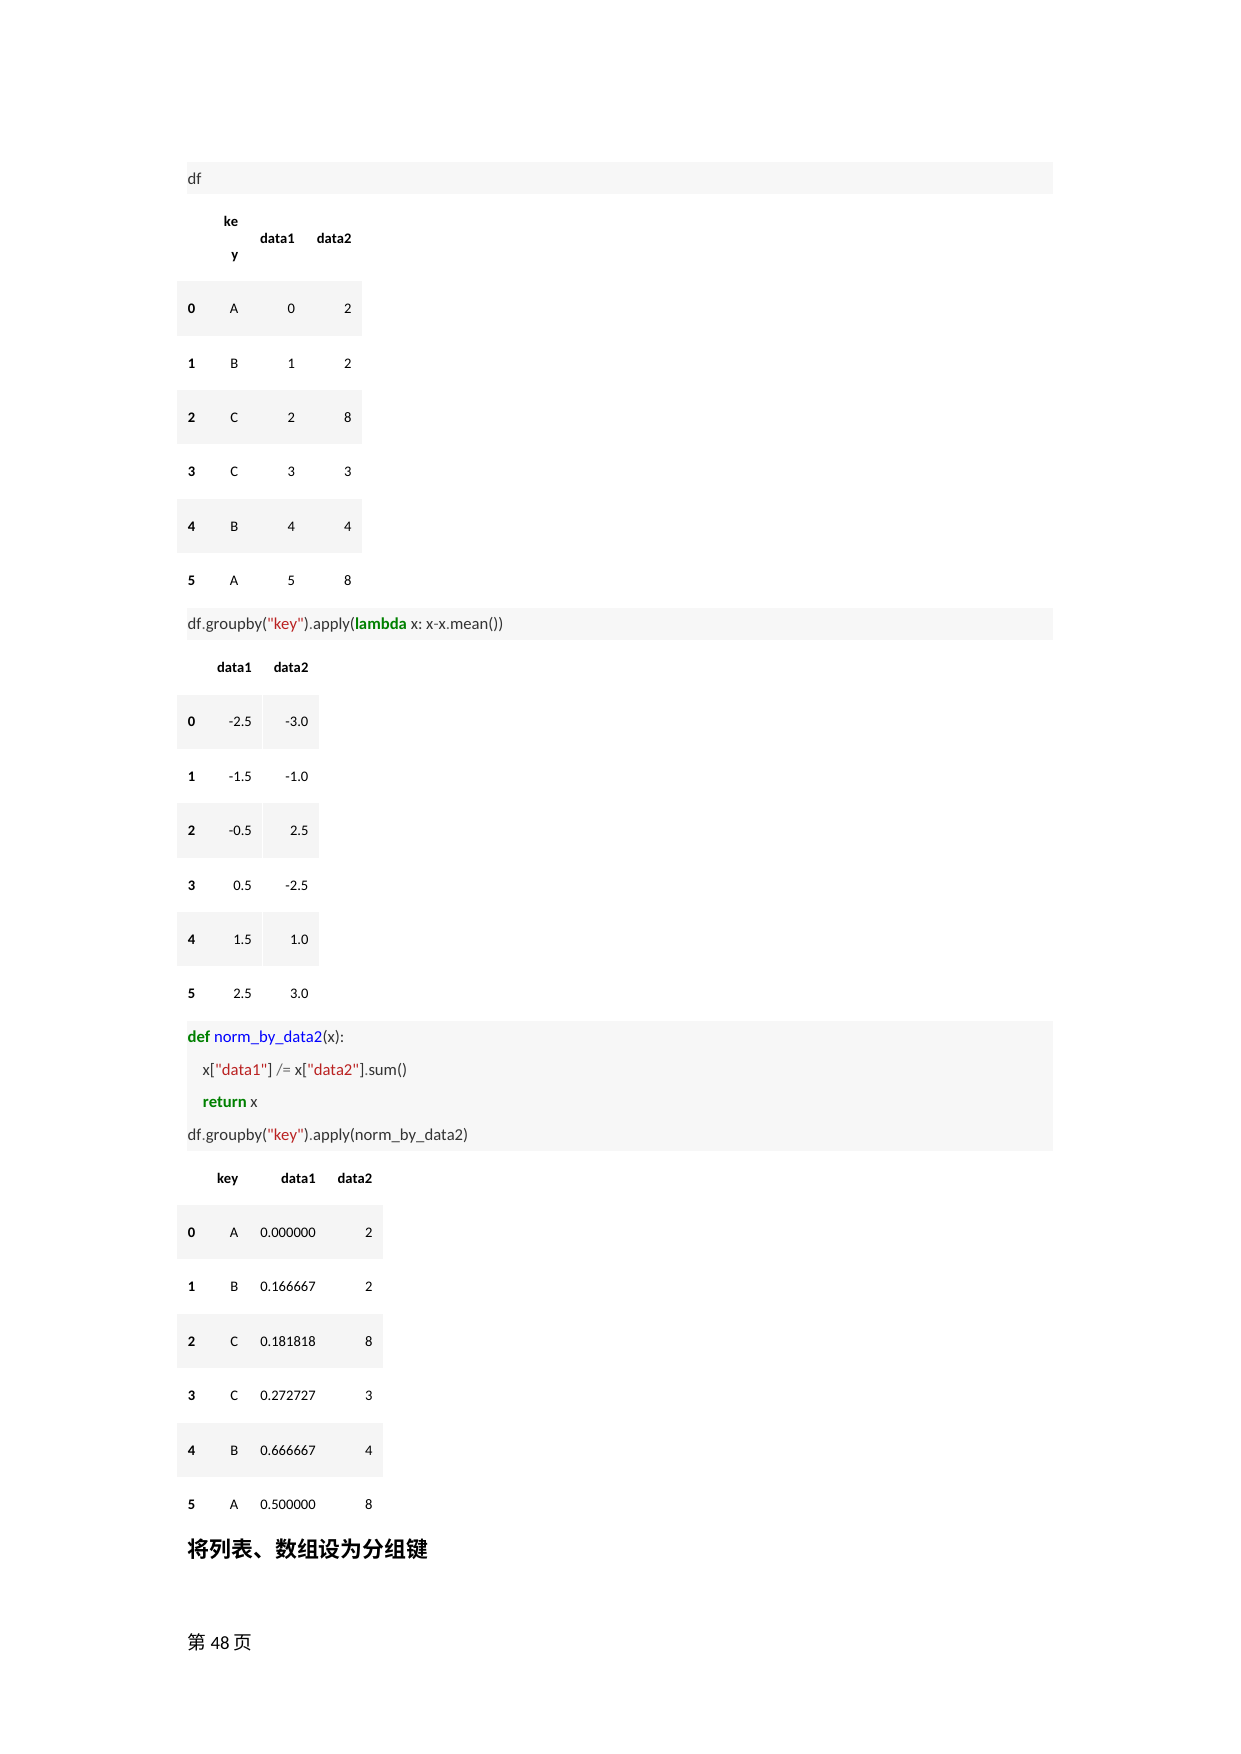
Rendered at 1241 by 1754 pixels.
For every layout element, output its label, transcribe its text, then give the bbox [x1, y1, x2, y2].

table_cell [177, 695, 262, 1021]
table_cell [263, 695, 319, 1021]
text df.groupby("key").apply(lambda x: x-x.mean()) [187, 608, 1053, 640]
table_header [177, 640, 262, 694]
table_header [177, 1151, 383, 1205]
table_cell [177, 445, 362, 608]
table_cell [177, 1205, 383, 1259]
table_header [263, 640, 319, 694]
text df [187, 162, 1053, 194]
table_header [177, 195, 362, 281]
text return x [187, 1086, 1053, 1118]
text def norm_by_data2(x): [187, 1021, 1053, 1053]
text 将列表、数组设为分组键 [187, 1531, 1053, 1564]
text x["data1"] /= x["data2"].sum() [187, 1053, 1053, 1086]
text df.groupby("key").apply(norm_by_data2) [187, 1118, 1053, 1151]
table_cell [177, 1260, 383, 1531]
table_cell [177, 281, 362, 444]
